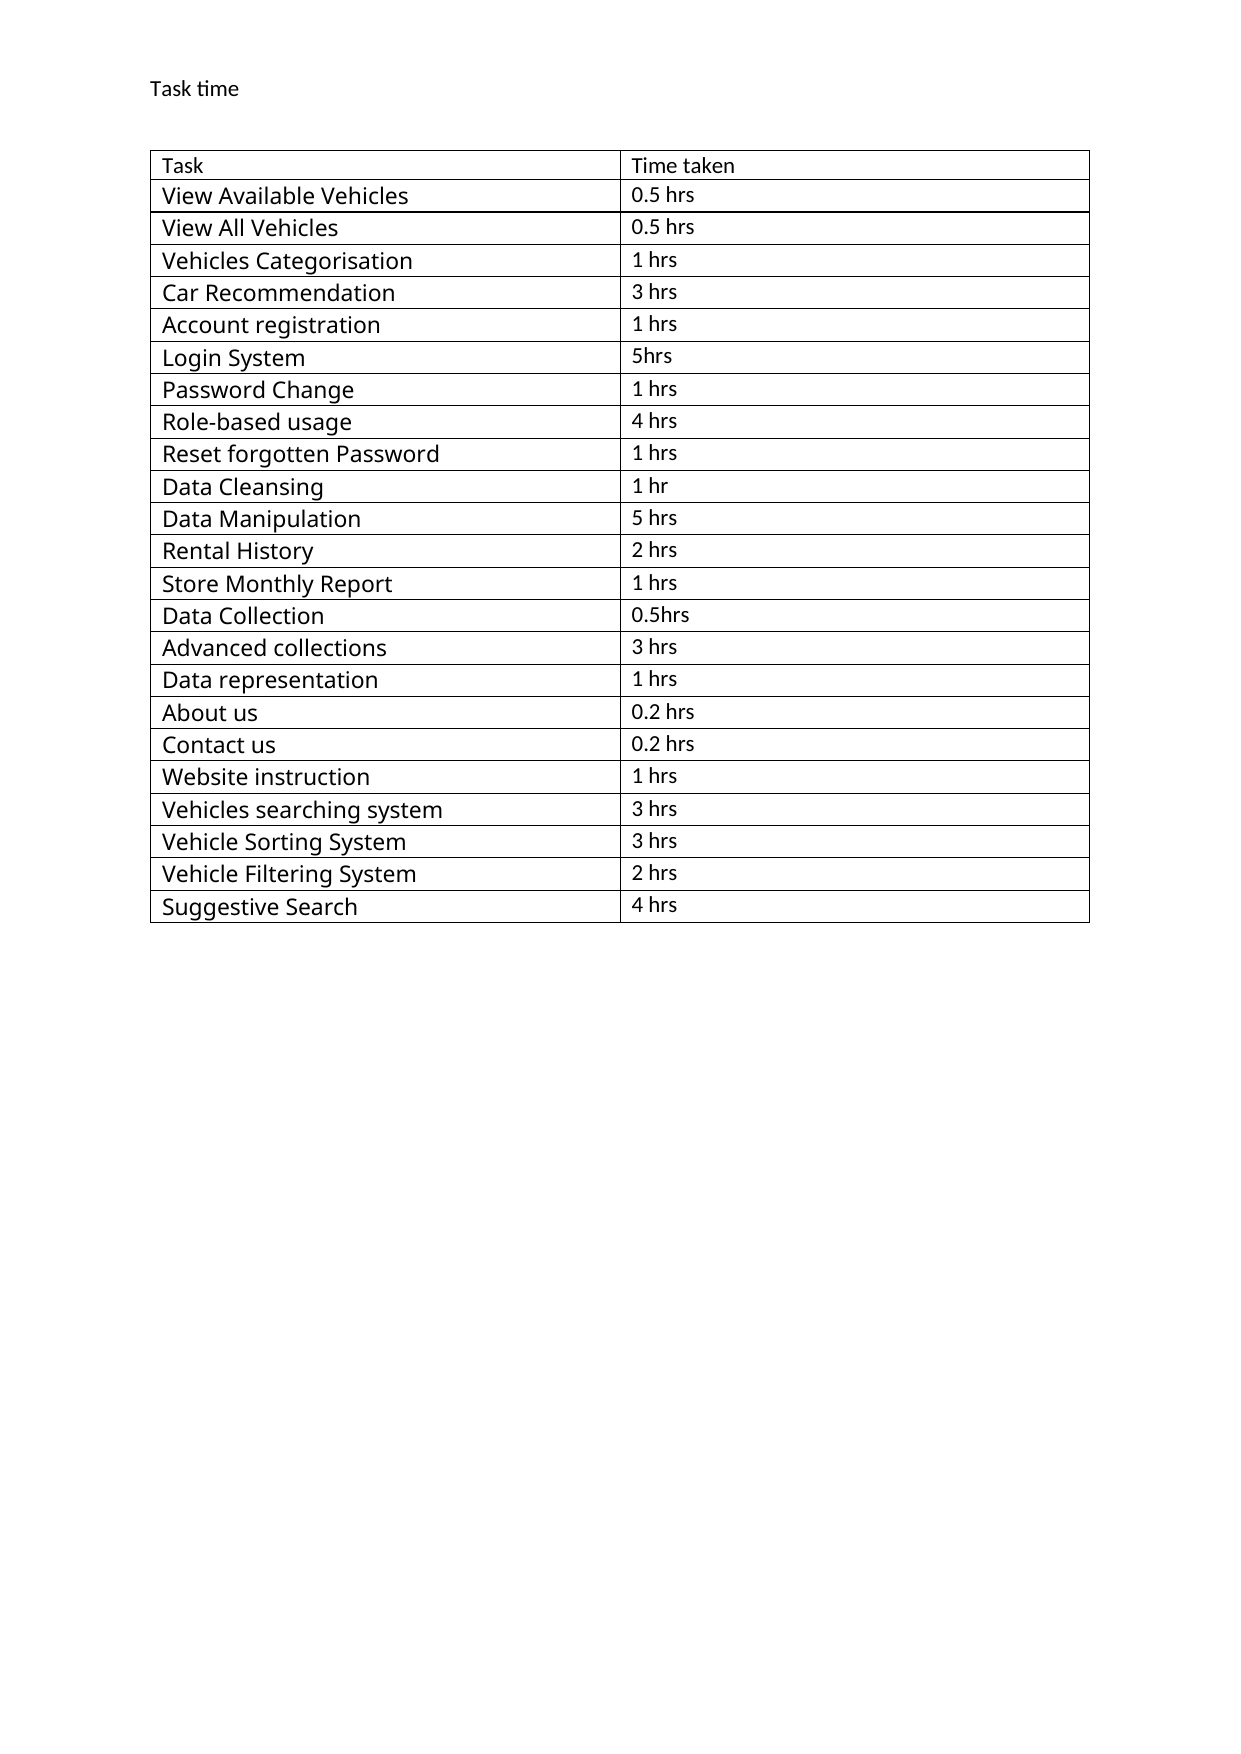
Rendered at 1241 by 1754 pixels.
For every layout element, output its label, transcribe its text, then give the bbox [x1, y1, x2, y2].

table_header Task [151, 151, 620, 179]
table_cell 0.2 hrs [621, 697, 1089, 728]
table_cell Store Monthly Report [151, 568, 620, 599]
table_cell 1 hrs [621, 761, 1089, 793]
table_cell 1 hrs [621, 439, 1089, 470]
table_cell View All Vehicles [151, 213, 620, 244]
table_cell Role-based usage [151, 406, 620, 437]
table_cell Vehicle Filtering System [151, 858, 620, 889]
table_cell 0.2 hrs [621, 729, 1089, 760]
table_cell Suggestive Search [151, 891, 620, 922]
table_cell 3 hrs [621, 632, 1089, 663]
table_cell 2 hrs [621, 858, 1089, 889]
table_cell Login System [151, 342, 620, 373]
table_cell Vehicles Categorisation [151, 245, 620, 276]
table_cell Password Change [151, 374, 620, 405]
table_cell 1 hr [621, 471, 1089, 502]
table_cell Data Manipulation [151, 503, 620, 534]
table_cell Contact us [151, 729, 620, 760]
table_cell Advanced collections [151, 632, 620, 663]
table_cell 3 hrs [621, 826, 1089, 857]
table_cell Data representation [151, 665, 620, 696]
table_cell 0.5hrs [621, 600, 1089, 631]
table_cell 0.5 hrs [621, 180, 1089, 211]
table_cell 4 hrs [621, 891, 1089, 922]
table_cell 5 hrs [621, 503, 1089, 534]
table_cell 3 hrs [621, 277, 1089, 308]
table_cell Data Collection [151, 600, 620, 631]
table_cell 4 hrs [621, 406, 1089, 437]
table_cell 3 hrs [621, 794, 1089, 825]
table_cell Car Recommendation [151, 277, 620, 308]
table_cell 1 hrs [621, 374, 1089, 405]
table_header Time taken [621, 151, 1089, 179]
table_cell Vehicles searching system [151, 794, 620, 825]
table_cell Rental History [151, 535, 620, 567]
table_cell 2 hrs [621, 535, 1089, 567]
table_cell 1 hrs [621, 245, 1089, 276]
table_cell Website instruction [151, 761, 620, 793]
table_cell Account registration [151, 309, 620, 341]
table_cell Reset forgotten Password [151, 439, 620, 470]
table_cell 1 hrs [621, 309, 1089, 341]
table_cell 1 hrs [621, 568, 1089, 599]
table_cell Data Cleansing [151, 471, 620, 502]
table_cell View Available Vehicles [151, 180, 620, 211]
table_cell 0.5 hrs [621, 213, 1089, 244]
table_cell 1 hrs [621, 665, 1089, 696]
table_cell 5hrs [621, 342, 1089, 373]
table_cell Vehicle Sorting System [151, 826, 620, 857]
table_cell About us [151, 697, 620, 728]
